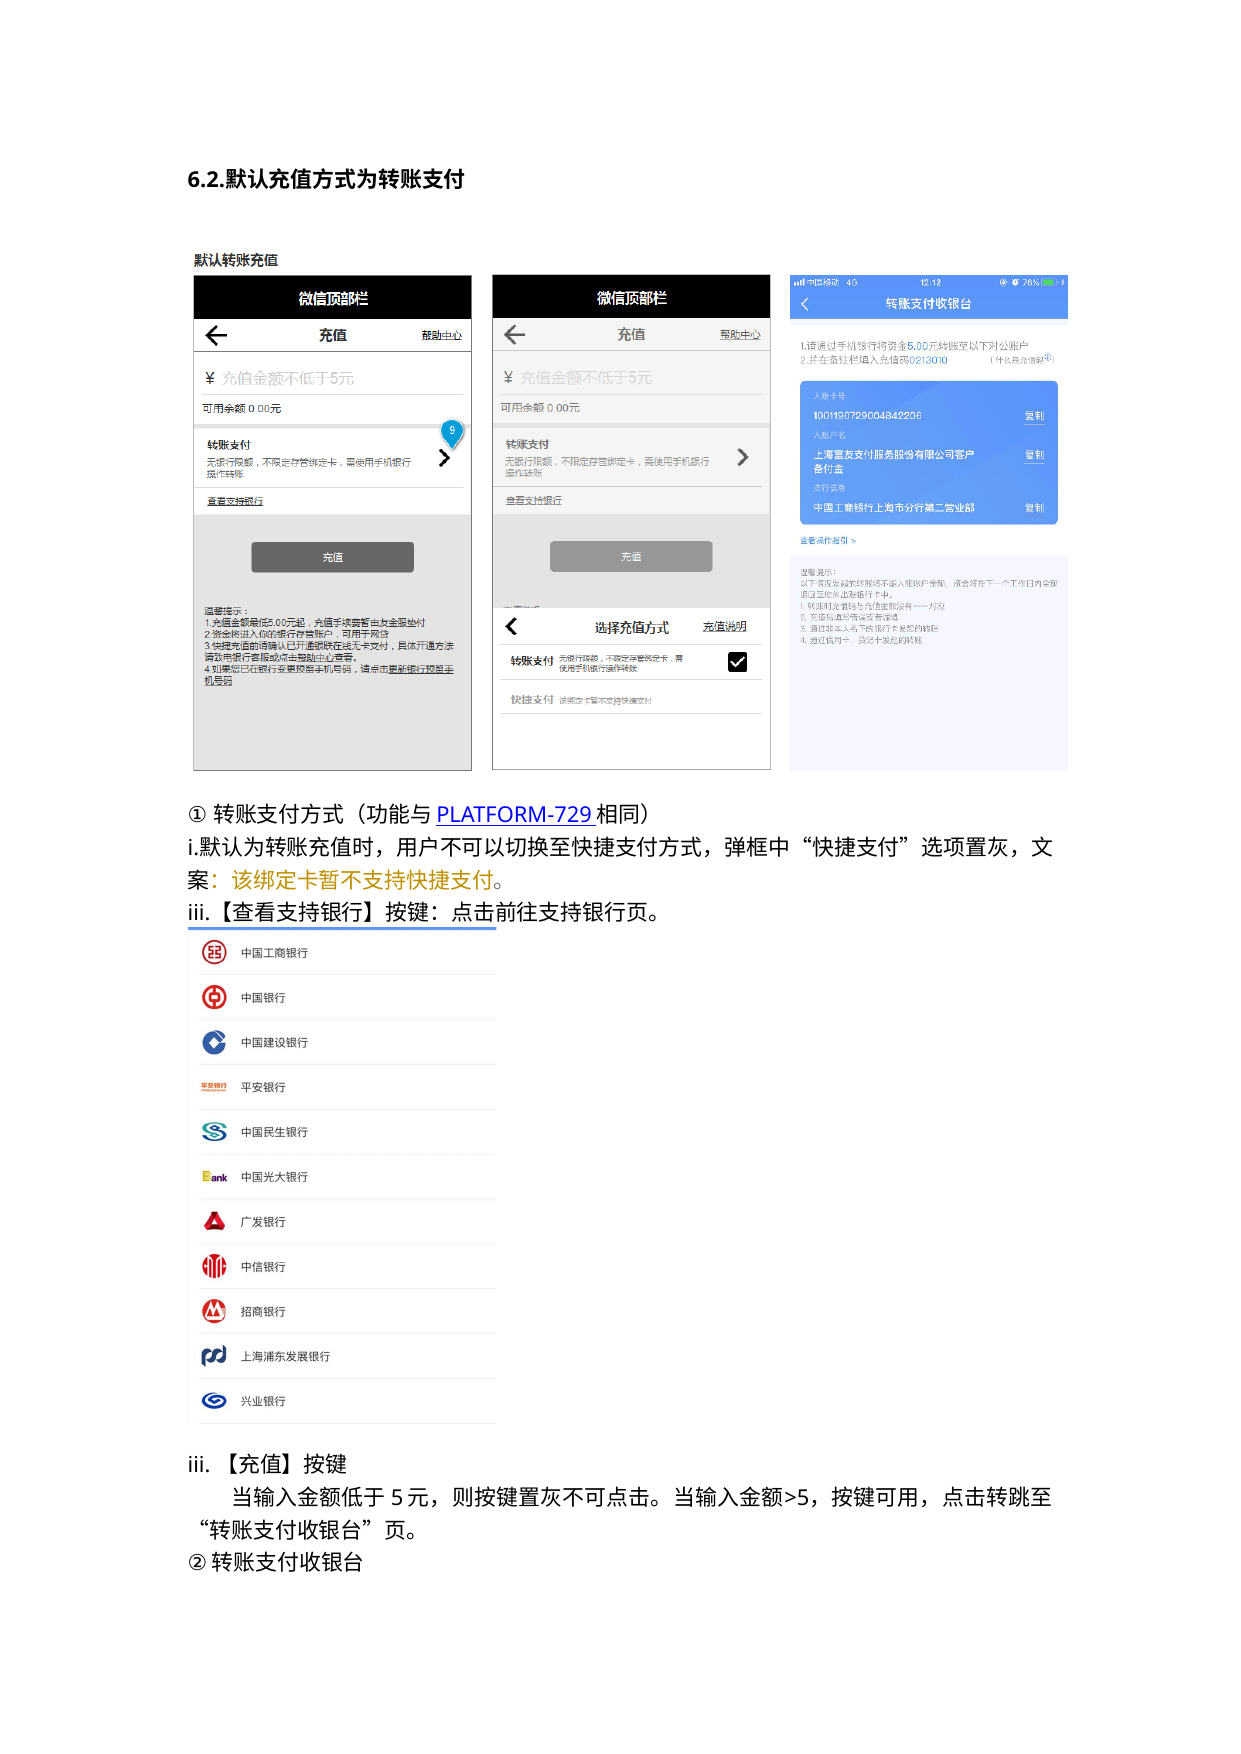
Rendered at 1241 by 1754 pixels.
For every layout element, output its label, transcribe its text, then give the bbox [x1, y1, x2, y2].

text ① 转账支付方式（功能与PLATFORM-729相同） [187, 797, 1053, 830]
text ②转账支付收银台 [187, 1545, 1053, 1577]
text iii. 【充值】按键 [187, 1447, 1053, 1480]
text 当输入金额低于5元，则按键置灰不可点击。当输入金额>5，按键可用，点击转跳至“转账支付收银台”页。 [187, 1480, 1053, 1545]
text i.默认为转账充值时，用户不可以切换至快捷支付方式，弹框中“快捷支付”选项置灰，文案：该绑定卡暂不支持快捷支付。 [187, 830, 1053, 895]
picture [187, 927, 497, 1425]
picture [187, 244, 1074, 775]
text iii.【查看支持银行】按键：点击前往支持银行页。 [187, 895, 1053, 927]
subtitle 6.2.默认充值方式为转账支付 [187, 162, 1053, 194]
